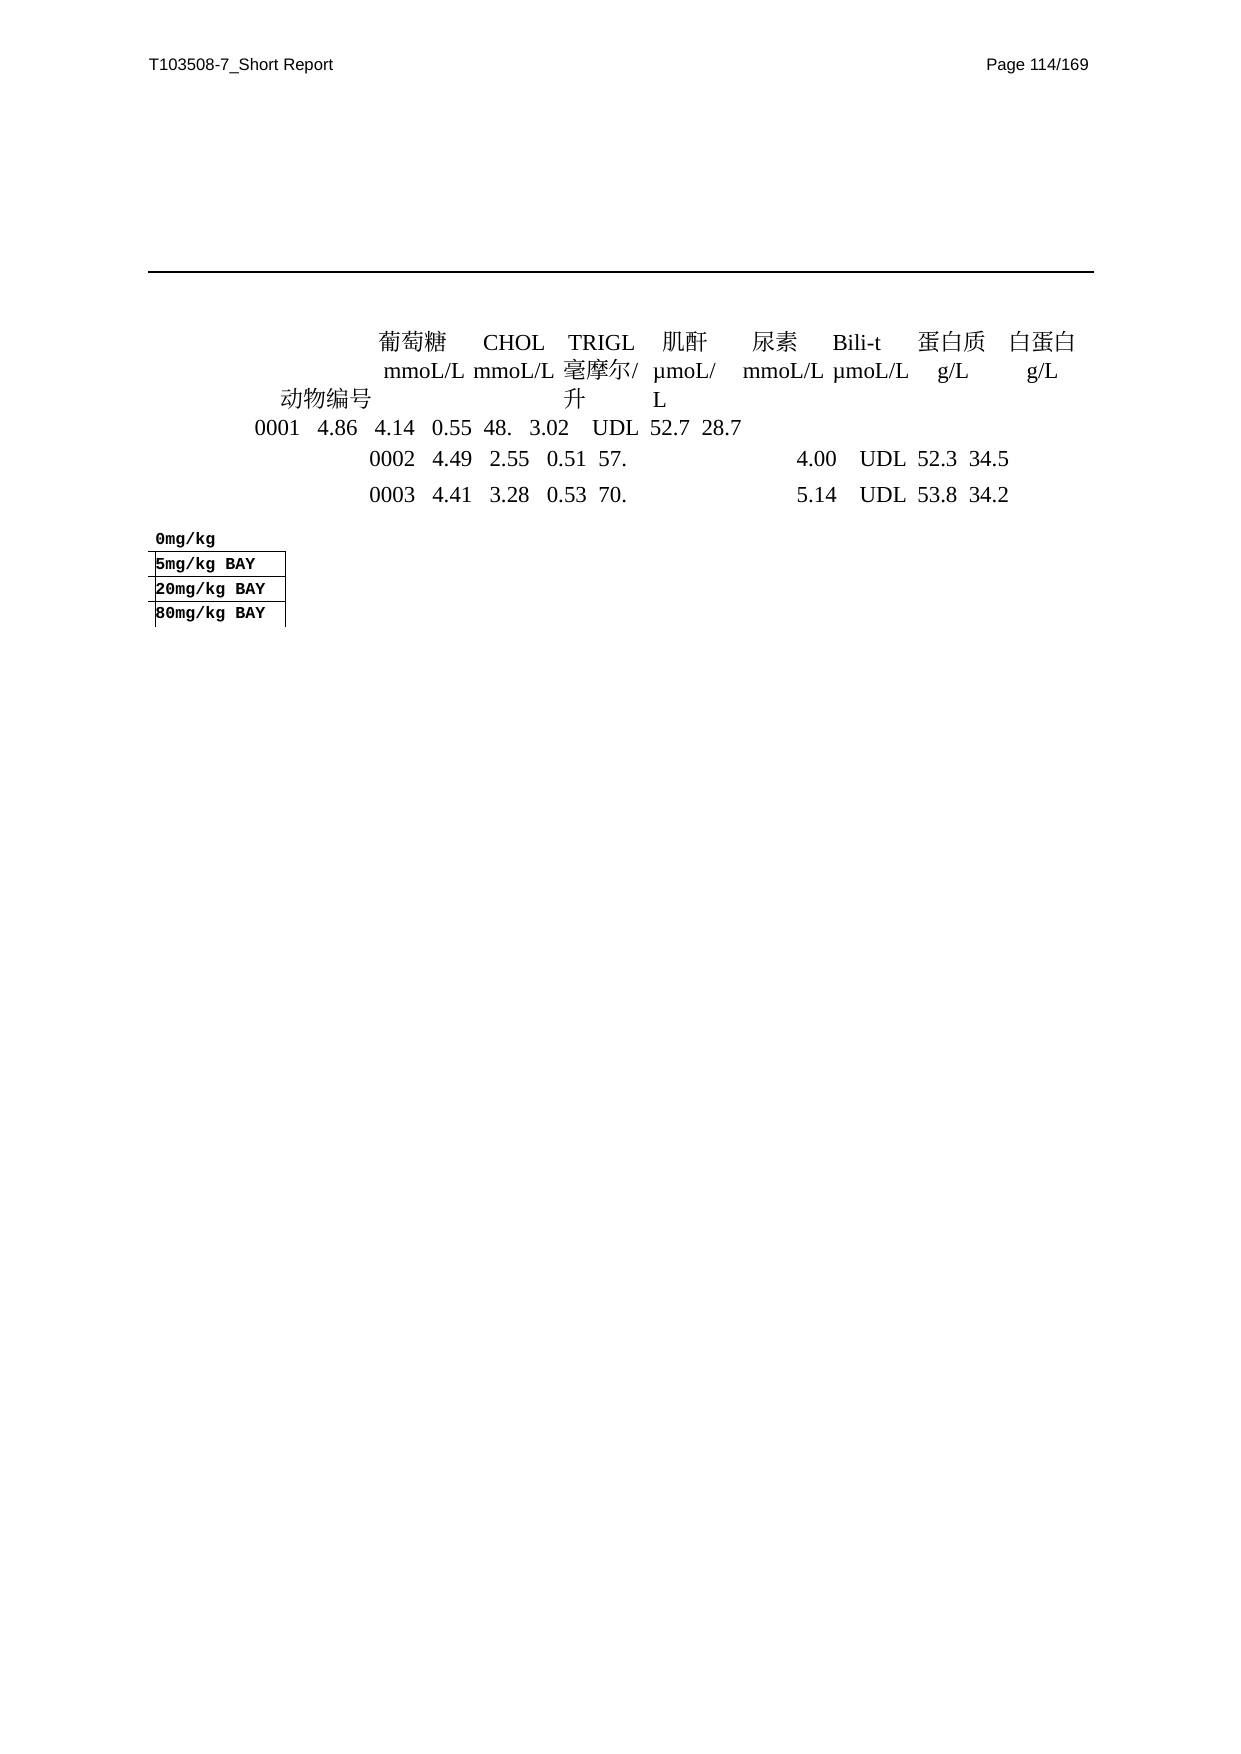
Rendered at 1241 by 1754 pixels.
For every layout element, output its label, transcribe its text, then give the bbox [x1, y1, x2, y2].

text 0003 4.41 3.28 0.53 70. 5.14 UDL 53.8 34.2 [149, 481, 1089, 507]
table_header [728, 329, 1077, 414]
text 0001 4.86 4.14 0.55 48. 3.02 UDL 52.7 28.7 [149, 414, 1089, 441]
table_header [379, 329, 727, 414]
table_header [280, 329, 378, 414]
text 0002 4.49 2.55 0.51 57. 4.00 UDL 52.3 34.5 [149, 445, 1089, 472]
